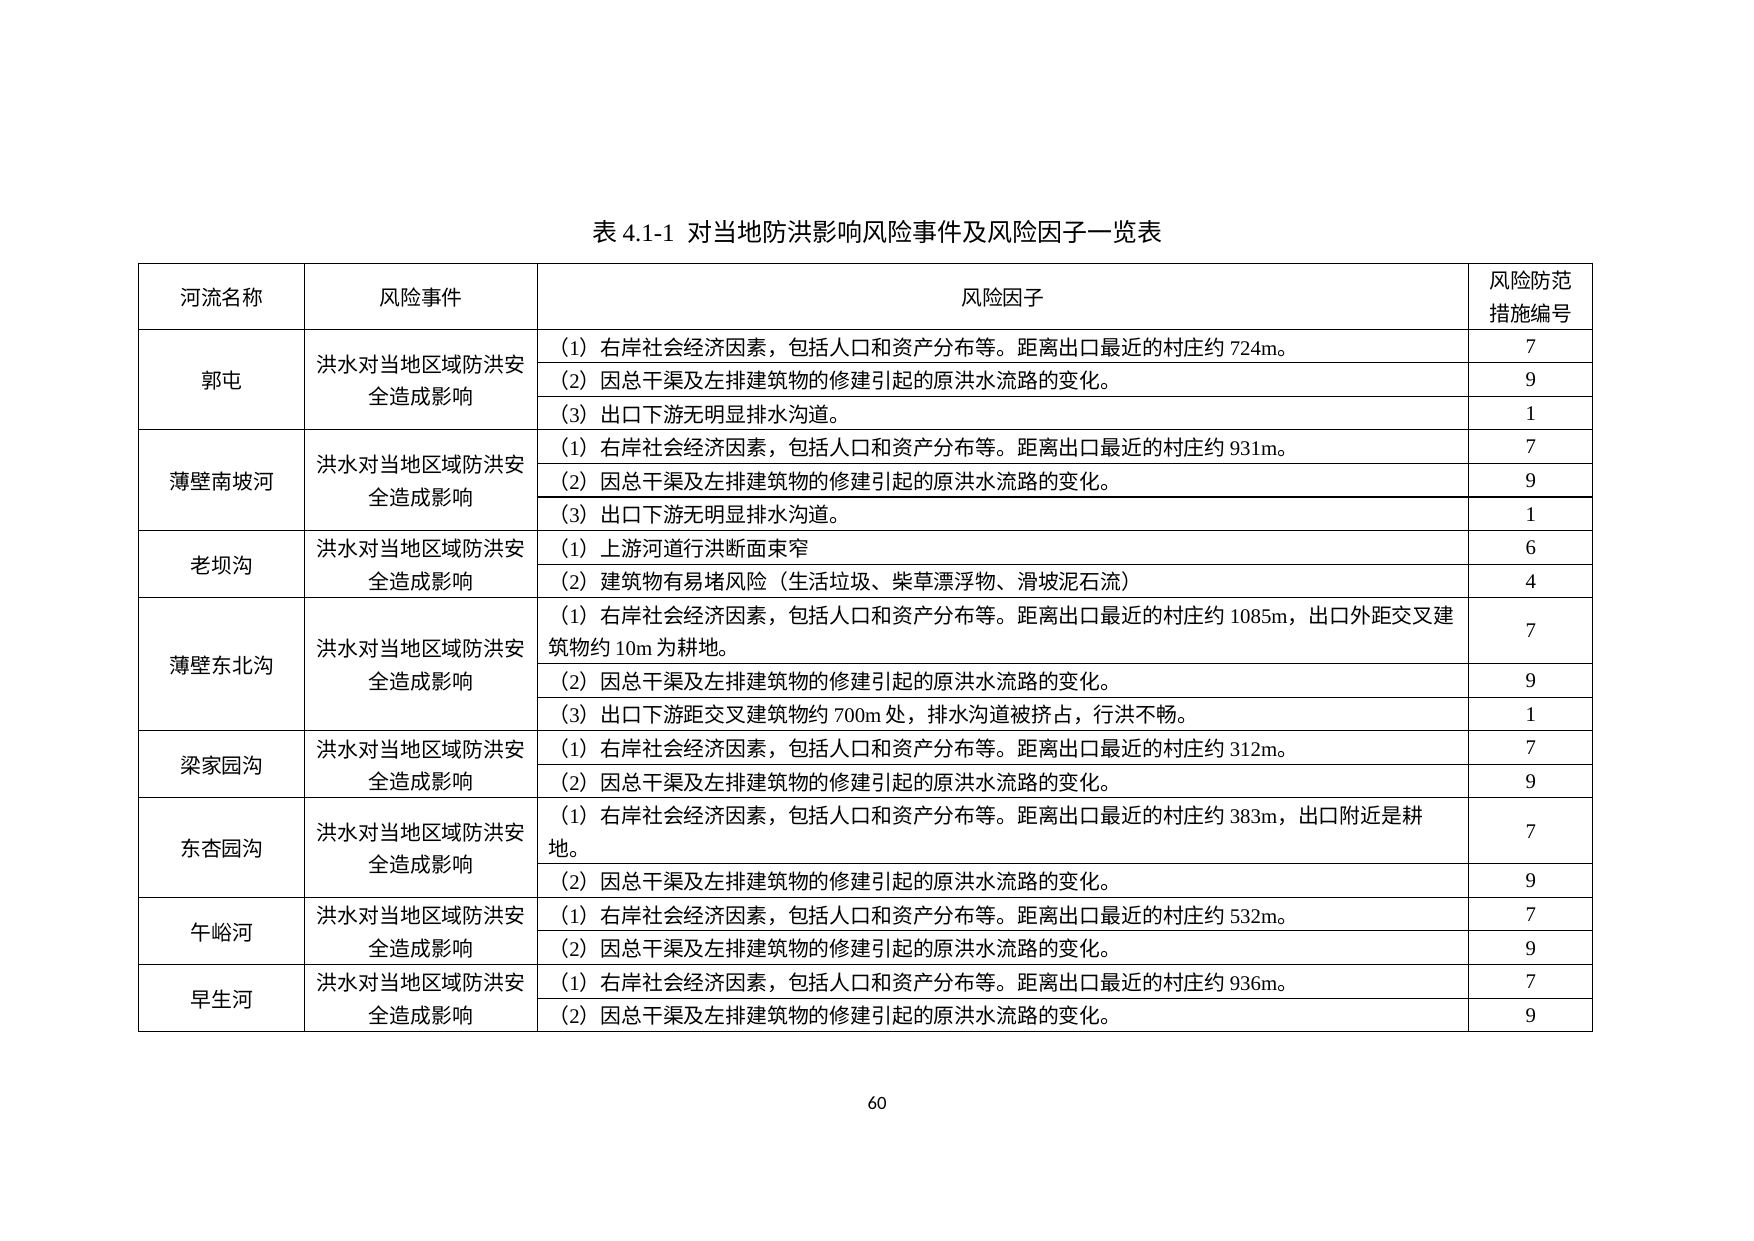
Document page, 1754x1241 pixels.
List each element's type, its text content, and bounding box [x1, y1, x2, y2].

table_cell 7 [1469, 598, 1592, 663]
table_cell 9 [1469, 664, 1592, 697]
table_cell （3）出口下游无明显排水沟道。 [538, 397, 1468, 429]
table_cell 1 [1469, 498, 1592, 530]
table_header 风险因子 [538, 264, 1468, 329]
table_header 风险事件 [305, 264, 537, 329]
table_cell （1）右岸社会经济因素，包括人口和资产分布等。距离出口最近的村庄约312m。 [538, 731, 1468, 764]
table_cell 薄壁南坡河 [139, 430, 304, 530]
table_cell 午峪河 [139, 898, 304, 964]
table_cell （2）因总干渠及左排建筑物的修建引起的原洪水流路的变化。 [538, 363, 1468, 396]
table_cell （3）出口下游距交叉建筑物约700m处，排水沟道被挤占，行洪不畅。 [538, 698, 1468, 730]
table_cell 4 [1469, 565, 1592, 597]
table_cell 洪水对当地区域防洪安全造成影响 [305, 965, 537, 1031]
table_cell 9 [1469, 999, 1592, 1031]
table_cell 早生河 [139, 965, 304, 1031]
table_cell （1）右岸社会经济因素，包括人口和资产分布等。距离出口最近的村庄约931m。 [538, 430, 1468, 463]
table_cell 东杏园沟 [139, 798, 304, 897]
table_cell 7 [1469, 798, 1592, 863]
table_cell 老坝沟 [139, 531, 304, 597]
table_cell 9 [1469, 931, 1592, 964]
table_cell （1）右岸社会经济因素，包括人口和资产分布等。距离出口最近的村庄约724m。 [538, 330, 1468, 362]
table_cell 薄壁东北沟 [139, 598, 304, 730]
table_cell （2）因总干渠及左排建筑物的修建引起的原洪水流路的变化。 [538, 464, 1468, 496]
table_cell 洪水对当地区域防洪安全造成影响 [305, 798, 537, 897]
table_cell 9 [1469, 864, 1592, 897]
table_cell 1 [1469, 698, 1592, 730]
table_cell 洪水对当地区域防洪安全造成影响 [305, 531, 537, 597]
table_cell （2）因总干渠及左排建筑物的修建引起的原洪水流路的变化。 [538, 765, 1468, 797]
table_cell （1）右岸社会经济因素，包括人口和资产分布等。距离出口最近的村庄约383m，出口附近是耕地。 [538, 798, 1468, 863]
table_cell 9 [1469, 464, 1592, 496]
table_cell 6 [1469, 531, 1592, 563]
table_cell 1 [1469, 397, 1592, 429]
table_header 风险防范措施编号 [1469, 264, 1592, 329]
table_cell （2）建筑物有易堵风险（生活垃圾、柴草漂浮物、滑坡泥石流） [538, 565, 1468, 597]
table_cell 洪水对当地区域防洪安全造成影响 [305, 330, 537, 429]
table_cell （2）因总干渠及左排建筑物的修建引起的原洪水流路的变化。 [538, 999, 1468, 1031]
table_cell 洪水对当地区域防洪安全造成影响 [305, 898, 537, 964]
table_cell 7 [1469, 330, 1592, 362]
table_cell 洪水对当地区域防洪安全造成影响 [305, 598, 537, 730]
table_cell （1）上游河道行洪断面束窄 [538, 531, 1468, 563]
table_cell 9 [1469, 765, 1592, 797]
table_cell （1）右岸社会经济因素，包括人口和资产分布等。距离出口最近的村庄约936m。 [538, 965, 1468, 997]
table_cell （1）右岸社会经济因素，包括人口和资产分布等。距离出口最近的村庄约1085m，出口外距交叉建筑物约10m为耕地。 [538, 598, 1468, 663]
table_cell 9 [1469, 363, 1592, 396]
table_cell （2）因总干渠及左排建筑物的修建引起的原洪水流路的变化。 [538, 931, 1468, 964]
table_cell （1）右岸社会经济因素，包括人口和资产分布等。距离出口最近的村庄约532m。 [538, 898, 1468, 930]
table_cell 7 [1469, 965, 1592, 997]
table_cell 7 [1469, 898, 1592, 930]
table_cell （2）因总干渠及左排建筑物的修建引起的原洪水流路的变化。 [538, 664, 1468, 697]
text 表4.1-1 对当地防洪影响风险事件及风险因子一览表 [150, 198, 1604, 263]
table_cell 7 [1469, 430, 1592, 463]
table_cell 洪水对当地区域防洪安全造成影响 [305, 430, 537, 530]
table_cell （2）因总干渠及左排建筑物的修建引起的原洪水流路的变化。 [538, 864, 1468, 897]
table_cell 7 [1469, 731, 1592, 764]
table_header 河流名称 [139, 264, 304, 329]
table_cell 洪水对当地区域防洪安全造成影响 [305, 731, 537, 797]
table_cell （3）出口下游无明显排水沟道。 [538, 498, 1468, 530]
table_cell 郭屯 [139, 330, 304, 429]
table_cell 梁家园沟 [139, 731, 304, 797]
